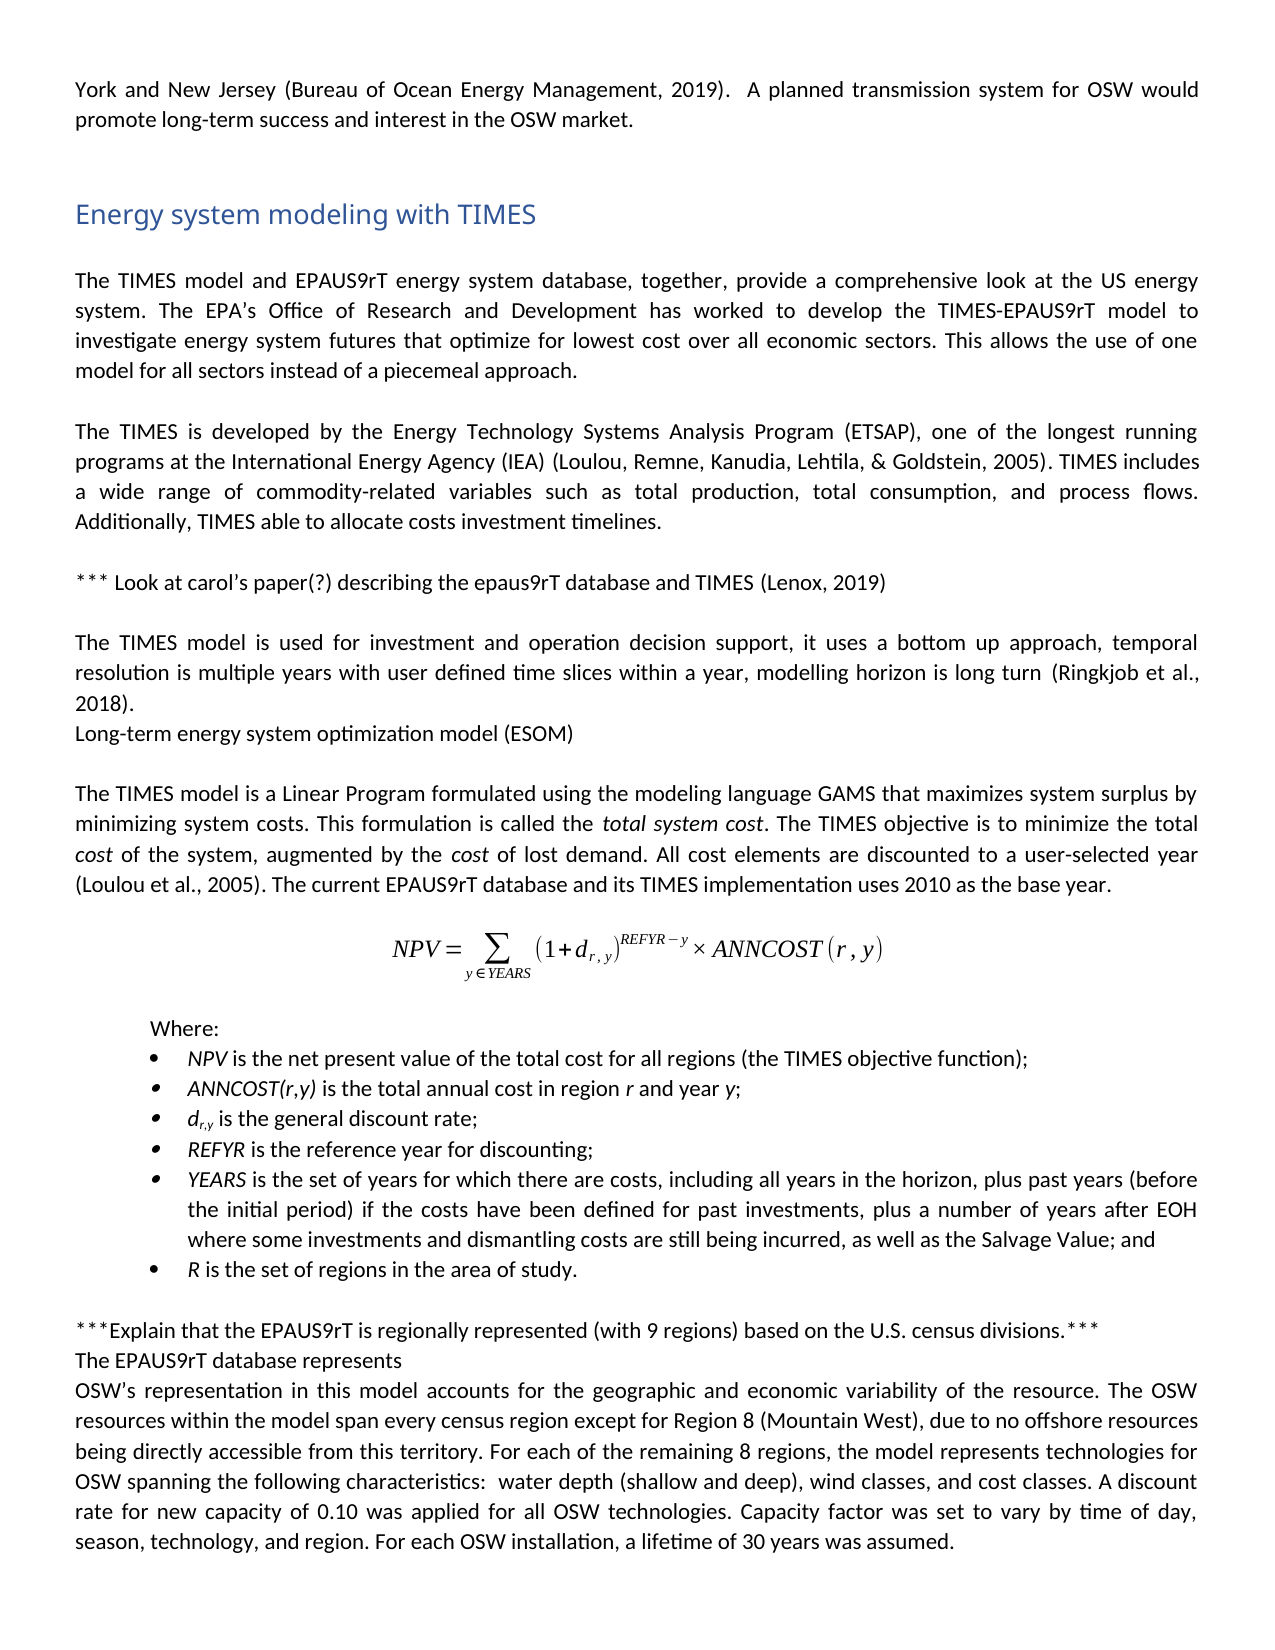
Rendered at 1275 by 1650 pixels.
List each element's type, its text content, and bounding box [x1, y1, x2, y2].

list NPV is the net present value of the total cost for all regions (the TIMES objective function); [150, 1044, 1200, 1072]
text The TIMES model is used for investment and operation decision support, it uses a bottom up approach, temporal resolution is multiple years with user defined time slices within a year, modelling horizon is long turn (Ringkjob et al., 2018). [75, 628, 1200, 717]
text The EPAUS9rT database represents [75, 1346, 1200, 1374]
list ANNCOST(r,y) is the total annual cost in region r and year y; [150, 1074, 1200, 1102]
subtitle Energy system modeling with TIMES [75, 196, 1200, 233]
text *** Look at carol’s paper(?) describing the epaus9rT database and TIMES (Lenox, 2019) [75, 568, 1200, 596]
text The TIMES model and EPAUS9rT energy system database, together, provide a comprehensive look at the US energy system. The EPA’s Office of Research and Development has worked to develop the TIMES-EPAUS9rT model to investigate energy system futures that optimize for lowest cost over all economic sectors. This allows the use of one model for all sectors instead of a piecemeal approach. [75, 266, 1200, 384]
text ***Explain that the EPAUS9rT is regionally represented (with 9 regions) based on the U.S. census divisions.*** [75, 1316, 1200, 1344]
text The TIMES model is a Linear Program formulated using the modeling language GAMS that maximizes system surplus by minimizing system costs. This formulation is called the total system cost. The TIMES objective is to minimize the total cost of the system, augmented by the cost of lost demand. All cost elements are discounted to a user-selected year (Loulou et al., 2005). The current EPAUS9rT database and its TIMES implementation uses 2010 as the base year. [75, 779, 1200, 898]
text OSW’s representation in this model accounts for the geographic and economic variability of the resource. The OSW resources within the model span every census region except for Region 8 (Mountain West), due to no offshore resources being directly accessible from this territory. For each of the remaining 8 regions, the model represents technologies for OSW spanning the following characteristics: water depth (shallow and deep), wind classes, and cost classes. A discount rate for new capacity of 0.10 was applied for all OSW technologies. Capacity factor was set to vary by time of day, season, technology, and region. For each OSW installation, a lifetime of 30 years was assumed. [75, 1376, 1200, 1555]
list R is the set of regions in the area of study. [150, 1256, 1200, 1283]
text The TIMES is developed by the Energy Technology Systems Analysis Program (ETSAP), one of the longest running programs at the International Energy Agency (IEA) (Loulou, Remne, Kanudia, Lehtila, & Goldstein, 2005). TIMES includes a wide range of commodity-related variables such as total production, total consumption, and process flows. Additionally, TIMES able to allocate costs investment timelines. [75, 417, 1200, 536]
list dr,y is the general discount rate; [150, 1104, 1200, 1132]
text Where: [75, 1014, 1200, 1042]
text Long-term energy system optimization model (ESOM) [75, 719, 1200, 747]
list YEARS is the set of years for which there are costs, including all years in the horizon, plus past years (before the initial period) if the costs have been defined for past investments, plus a number of years after EOH where some investments and dismantling costs are still being incurred, as well as the Salvage Value; and [150, 1165, 1200, 1253]
list REFYR is the reference year for discounting; [150, 1135, 1200, 1163]
